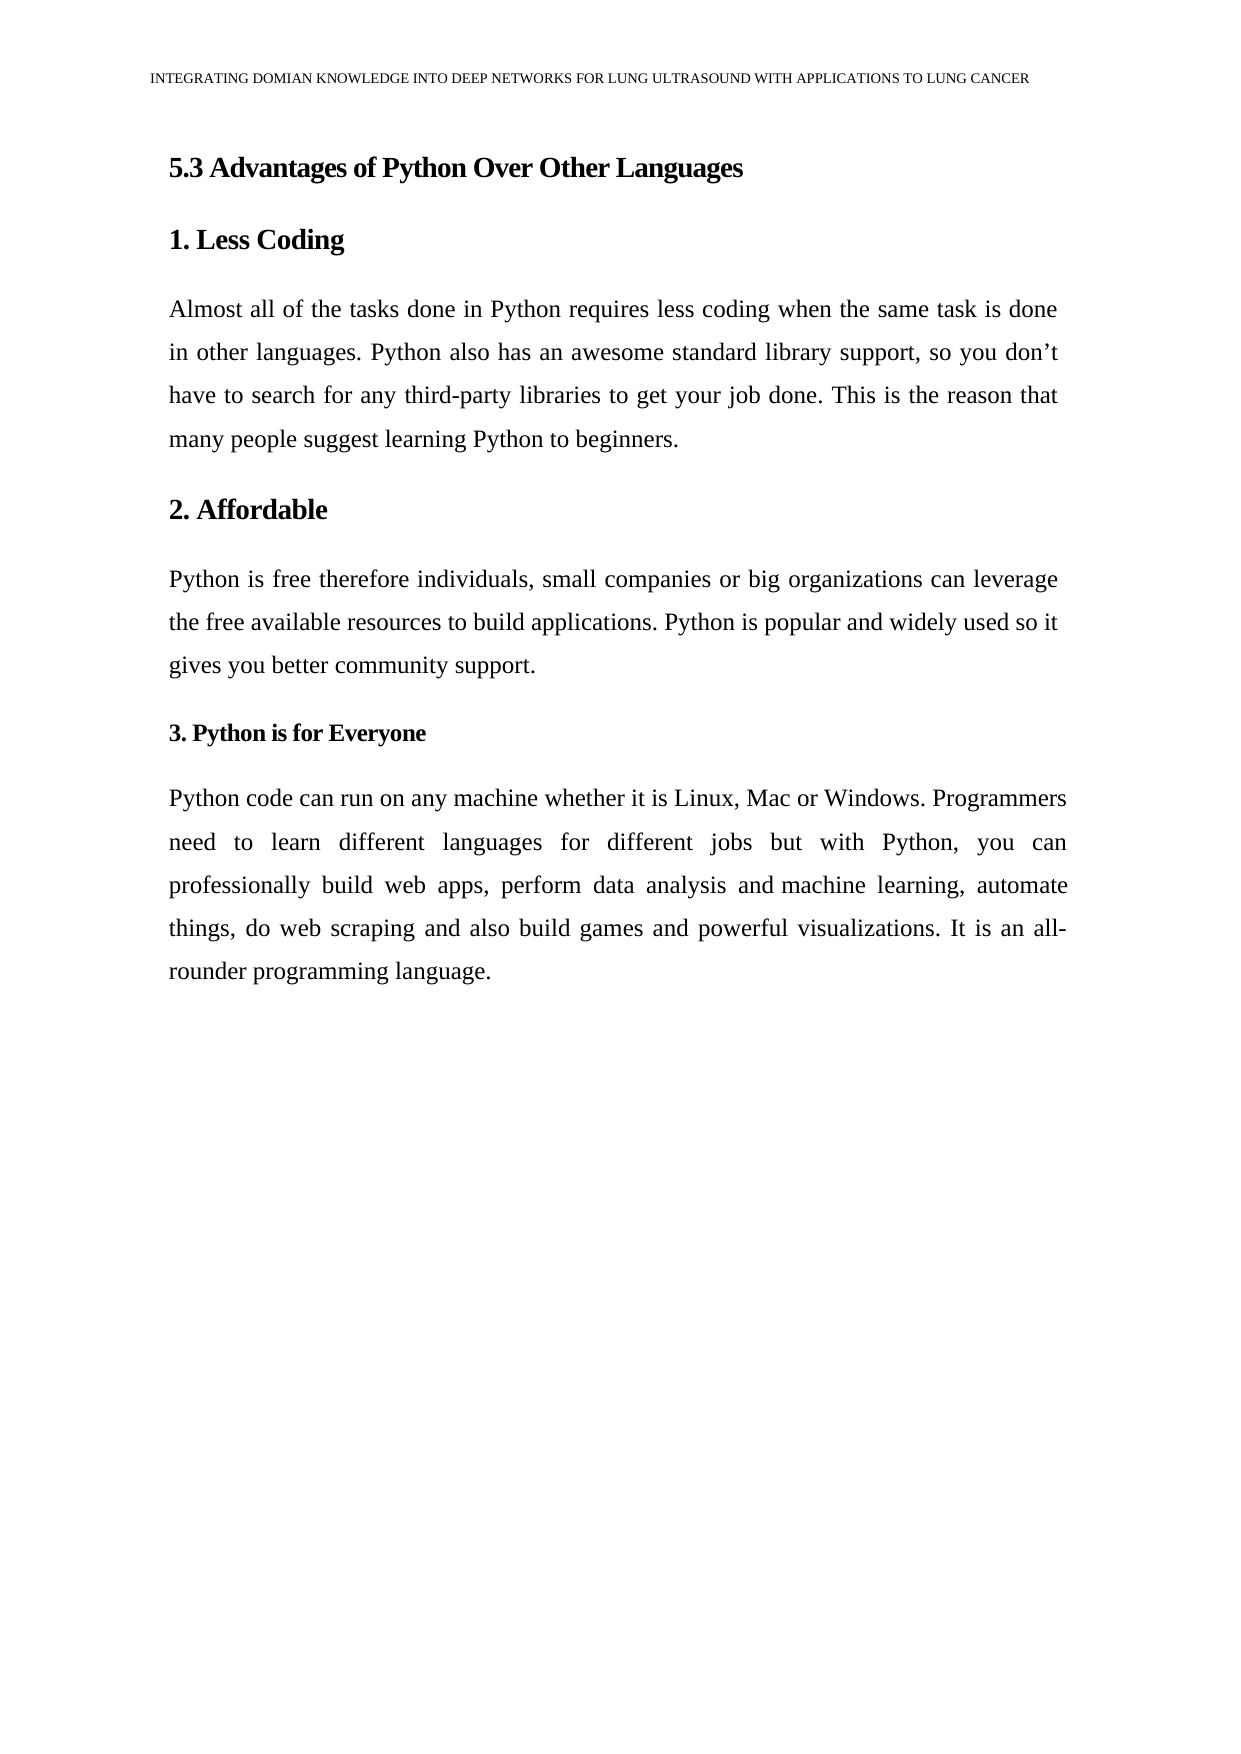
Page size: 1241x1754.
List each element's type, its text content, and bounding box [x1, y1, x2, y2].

subtitle 3. Python is for Everyone [169, 718, 1068, 747]
subtitle 1. Less Coding [169, 222, 1059, 256]
subtitle 5.3 Advantages of Python Over Other Languages [169, 150, 1059, 183]
text Almost all of the tasks done in Python requires less coding when the same task is done in other languages. Python also has an awesome standard library support, so you don’t have to search for any third-party libraries to get your job done. This is the reason that many people suggest learning Python to beginners. [169, 294, 1059, 452]
text Python is free therefore individuals, small companies or big organizations can leverage the free available resources to build applications. Python is popular and widely used so it gives you better community support. [169, 564, 1059, 679]
subtitle 2. Affordable [169, 492, 1059, 525]
text Python code can run on any machine whether it is Linux, Mac or Windows. Programmers need to learn different languages for different jobs but with Python, you can professionally build web apps, perform data analysis and machine learning, automate things, do web scraping and also build games and powerful visualizations. It is an all-rounder programming language. [169, 783, 1068, 985]
